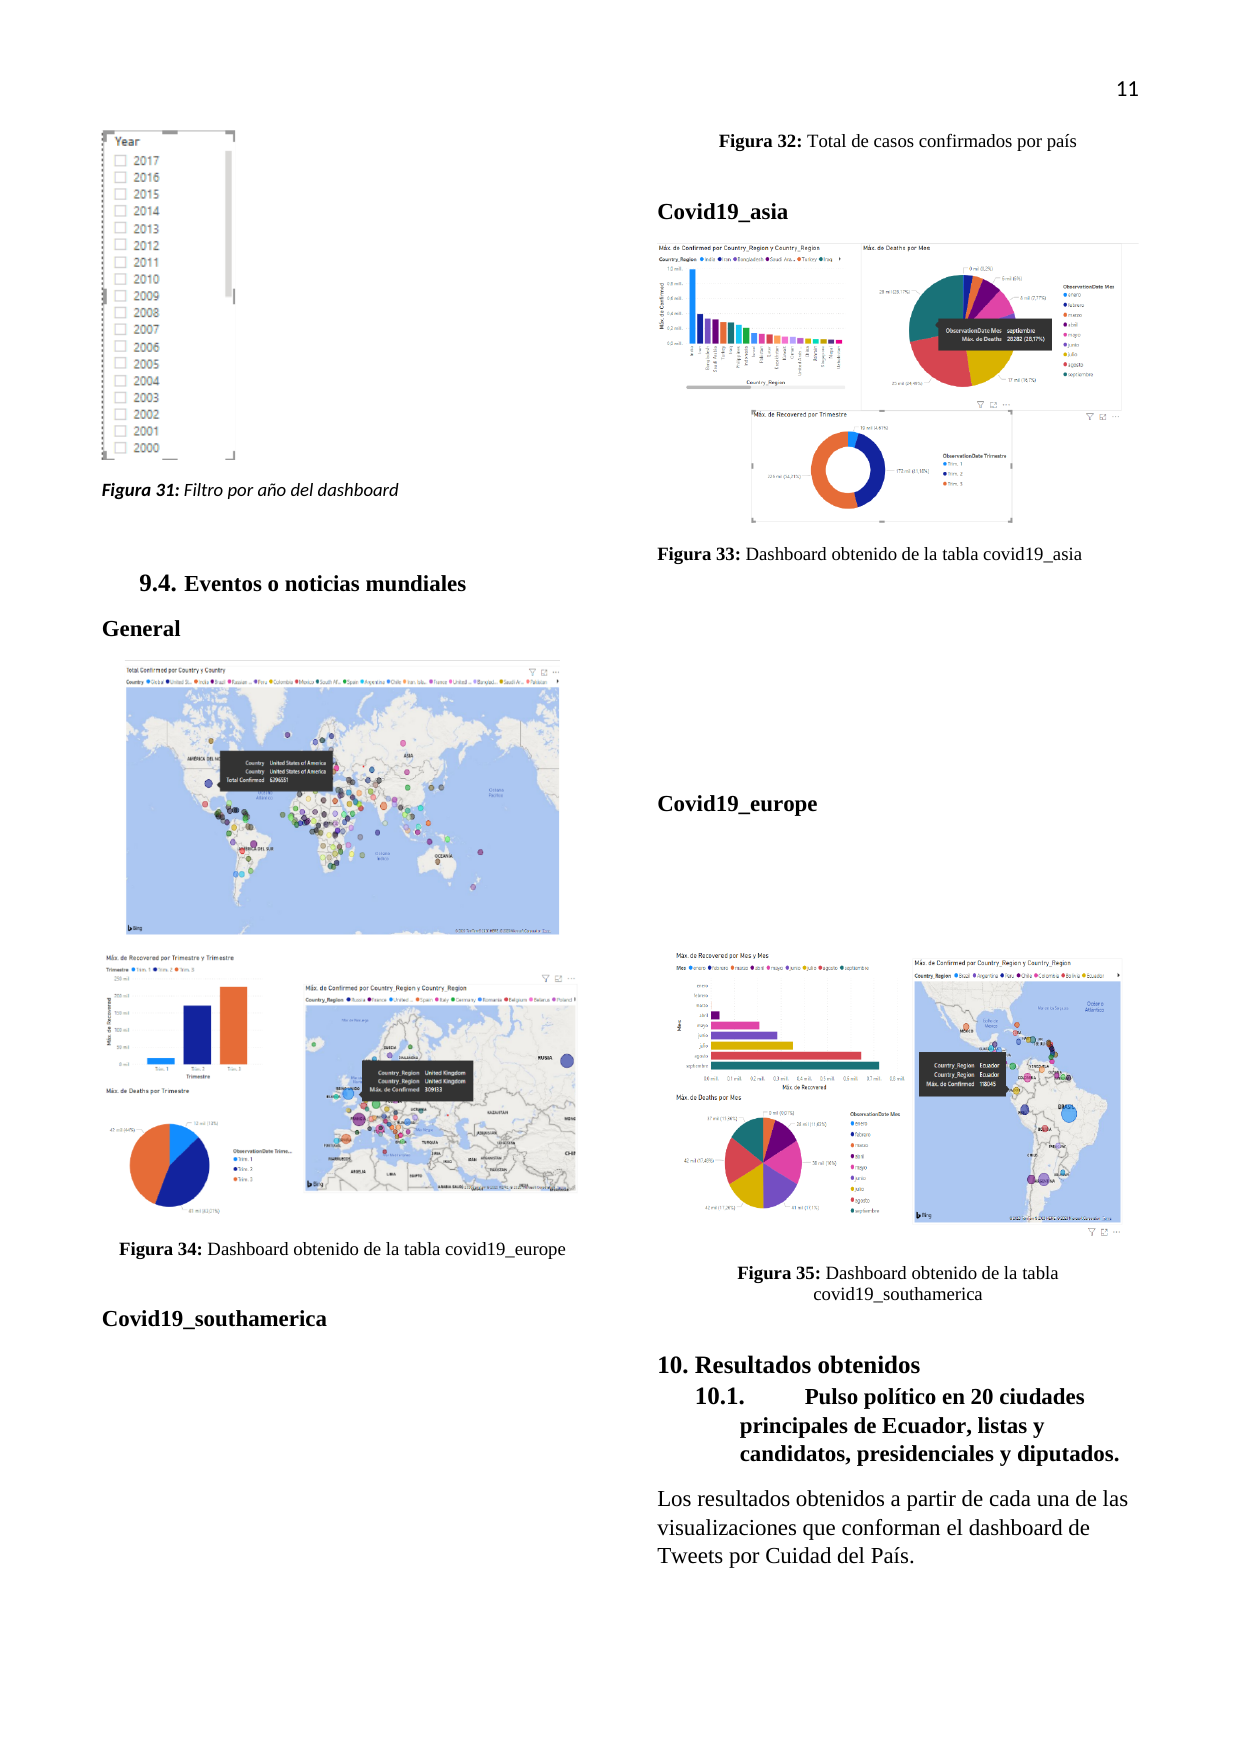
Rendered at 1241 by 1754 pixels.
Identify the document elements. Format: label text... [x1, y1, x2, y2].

text Figura 32: Total de casos confirmados por país [657, 130, 1139, 151]
picture [101, 953, 584, 1236]
picture [124, 660, 560, 935]
picture [664, 953, 1132, 1260]
text Figura 35: Dashboard obtenido de la tabla covid19_southamerica [657, 1262, 1139, 1305]
list Resultados obtenidos [657, 1350, 1139, 1379]
text General [102, 616, 583, 642]
picture [657, 243, 1139, 525]
text Figura 33: Dashboard obtenido de la tabla covid19_asia [657, 543, 1139, 565]
list Pulso político en 20 ciudades principales de Ecuador, listas y candidatos, presidenciales y diputados. [694, 1381, 1139, 1467]
text Covid19_southamerica [102, 1305, 583, 1331]
text Los resultados obtenidos a partir de cada una de las visualizaciones que conforman el dashboard de Tweets por Cuidad del País. [657, 1485, 1139, 1569]
text Covid19_europe [657, 790, 1139, 817]
list Eventos o noticias mundiales [139, 568, 583, 597]
text Covid19_asia [657, 198, 1139, 225]
text Figura 34: Dashboard obtenido de la tabla covid19_europe [102, 1238, 583, 1260]
